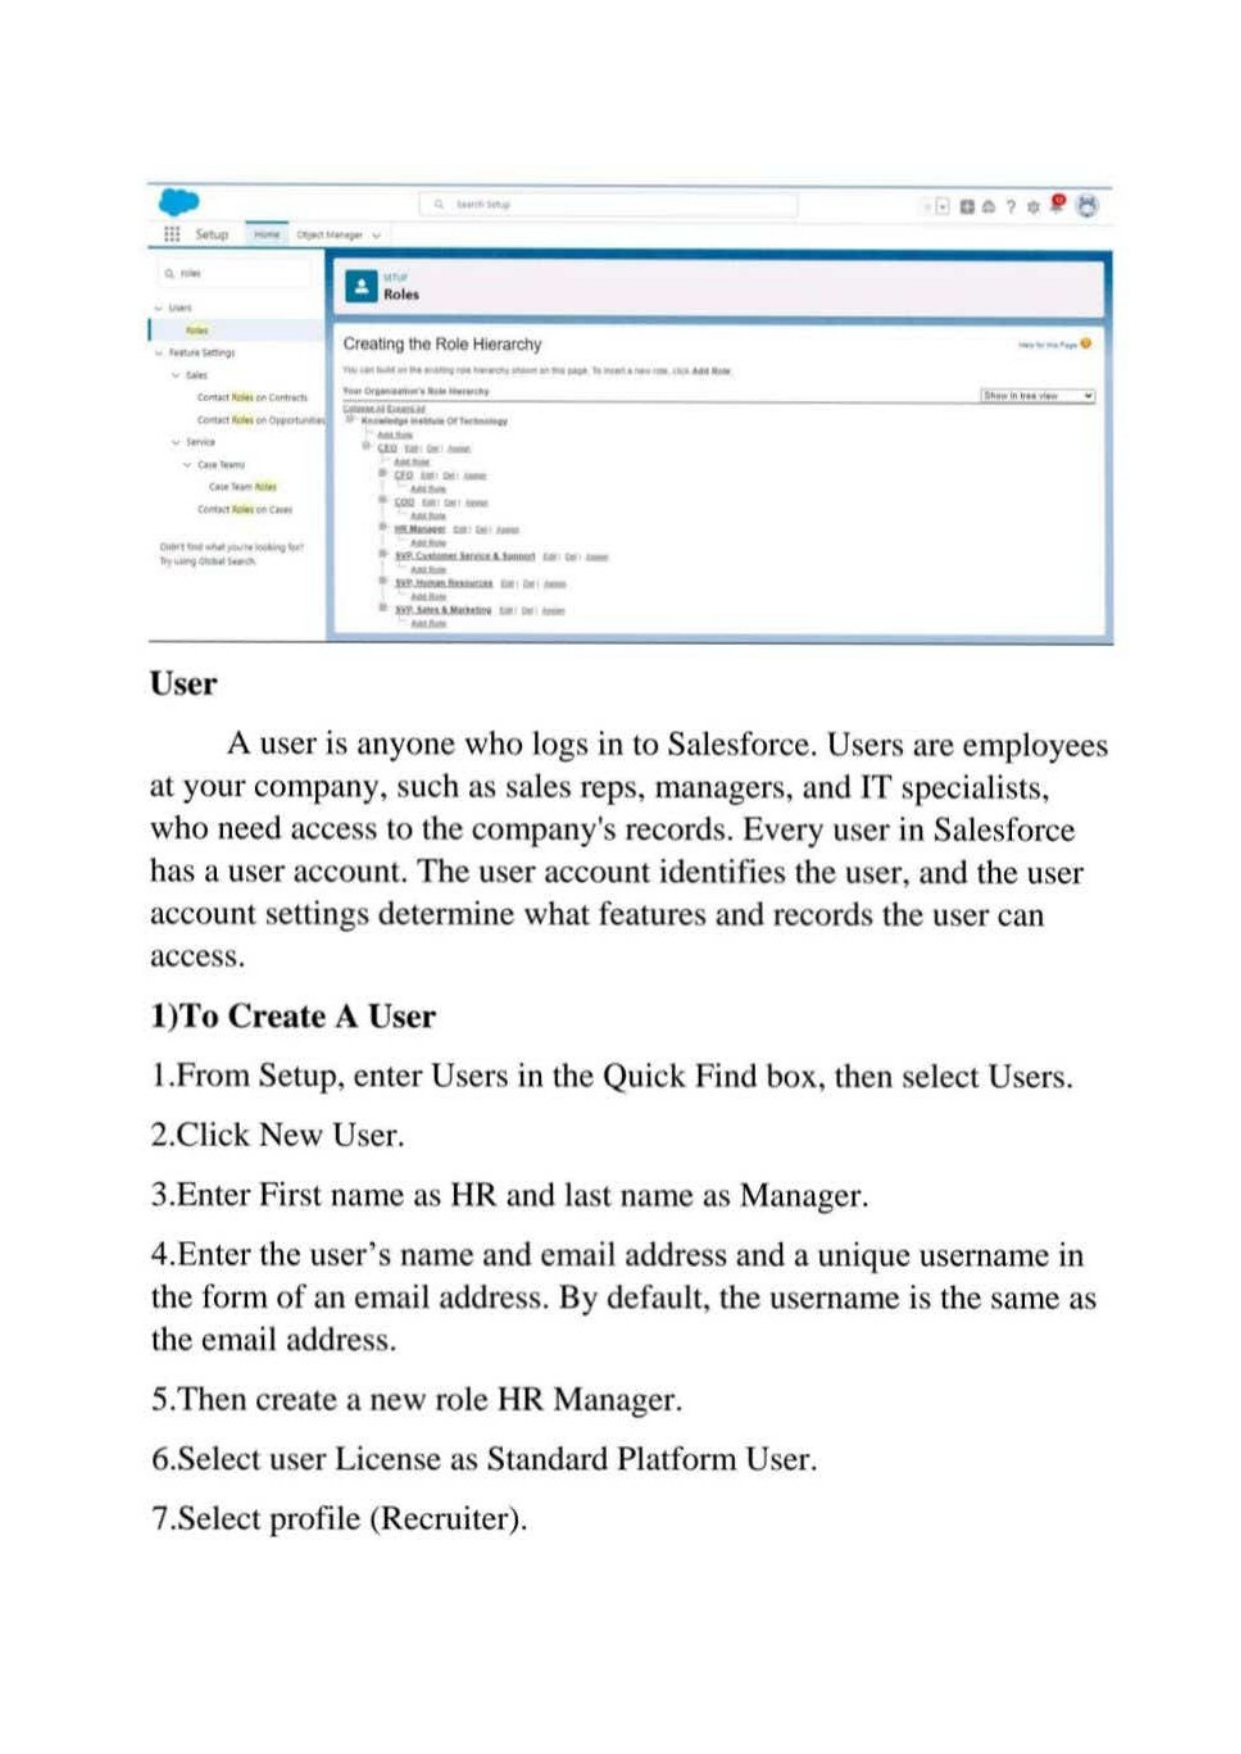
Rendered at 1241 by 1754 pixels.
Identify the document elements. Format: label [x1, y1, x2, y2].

picture [137, 164, 1130, 1540]
